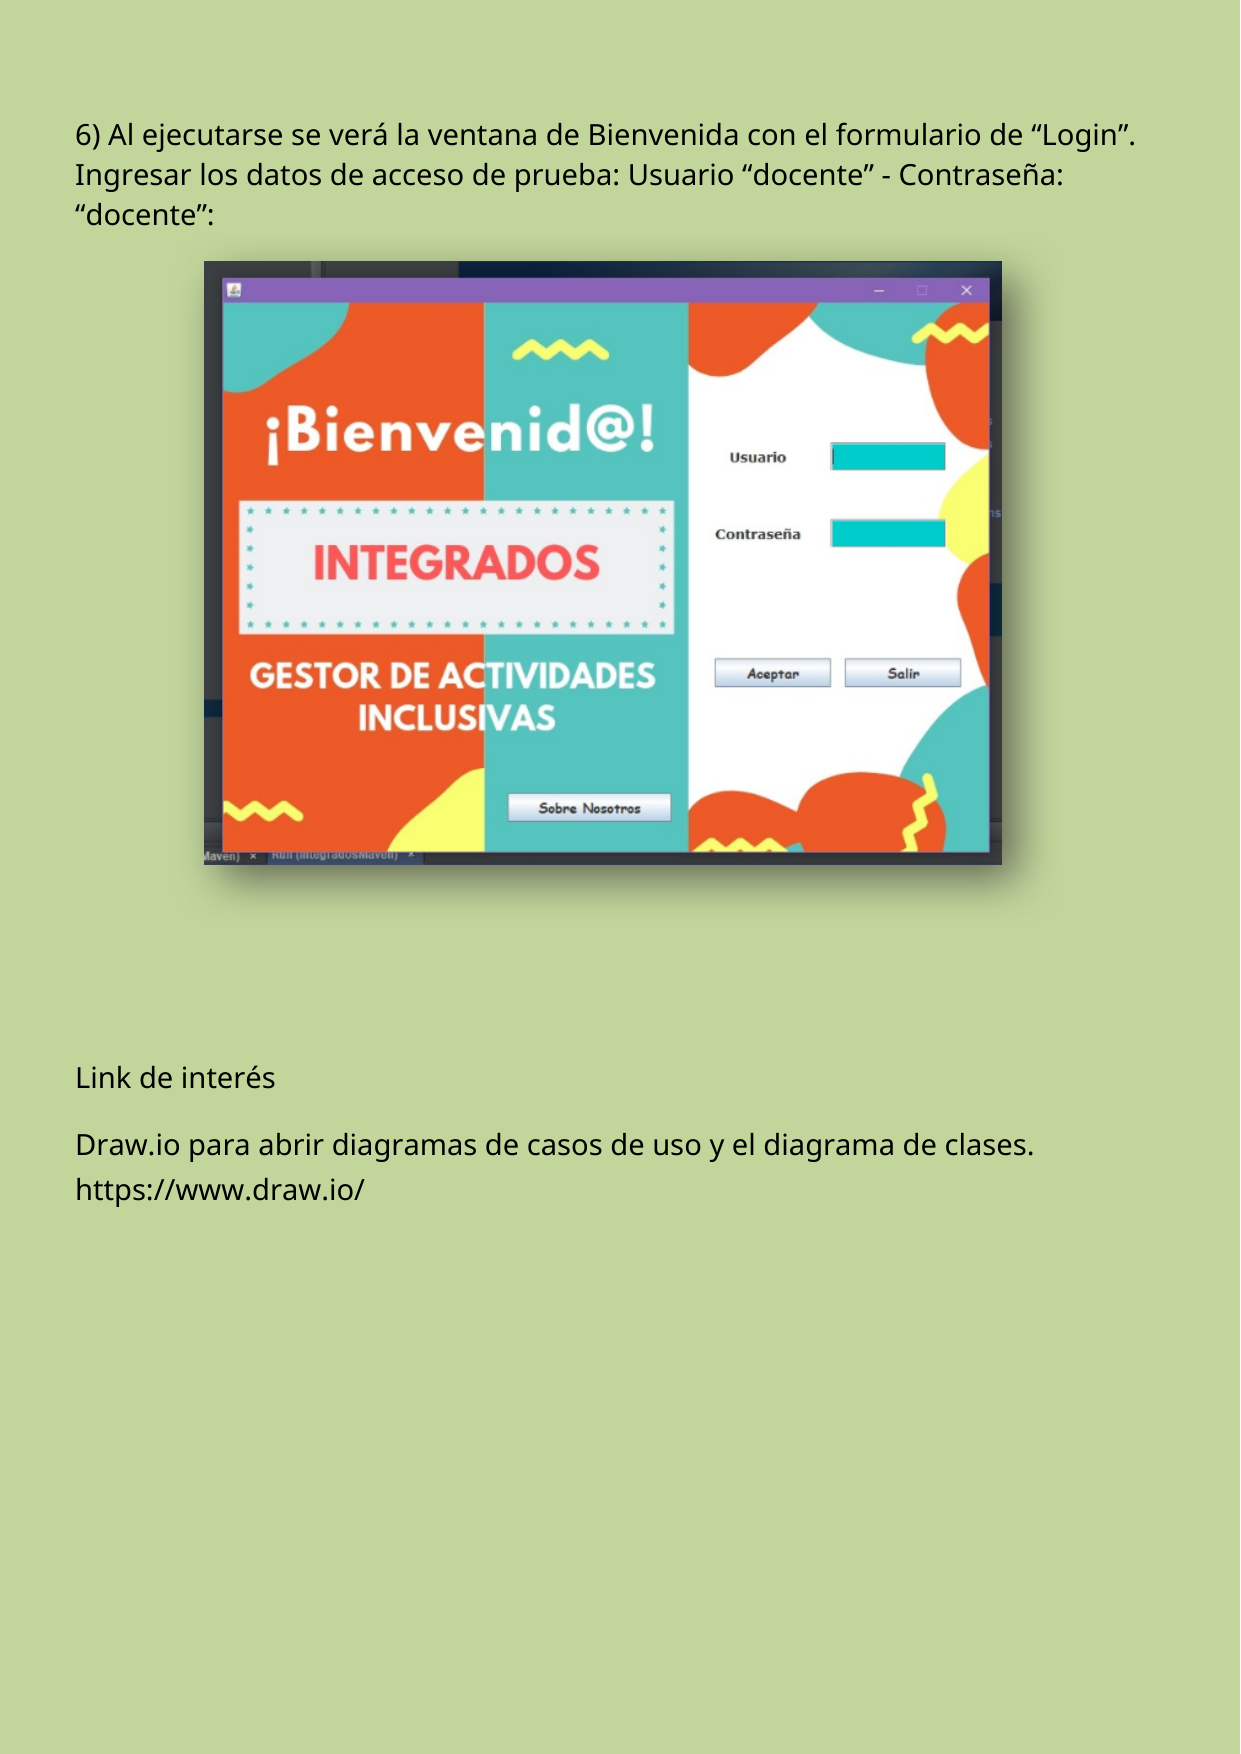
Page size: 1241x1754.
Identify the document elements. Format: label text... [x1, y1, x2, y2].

text Draw.io para abrir diagramas de casos de uso y el diagrama de clases. https://www.draw.io/ [75, 1124, 1165, 1209]
text 6) Al ejecutarse se verá la ventana de Bienvenida con el formulario de “Login”. Ingresar los datos de acceso de prueba: Usuario “docente” - Contraseña: “docente”: [75, 115, 1165, 234]
text Link de interés [75, 1057, 1165, 1097]
picture [204, 261, 1002, 865]
